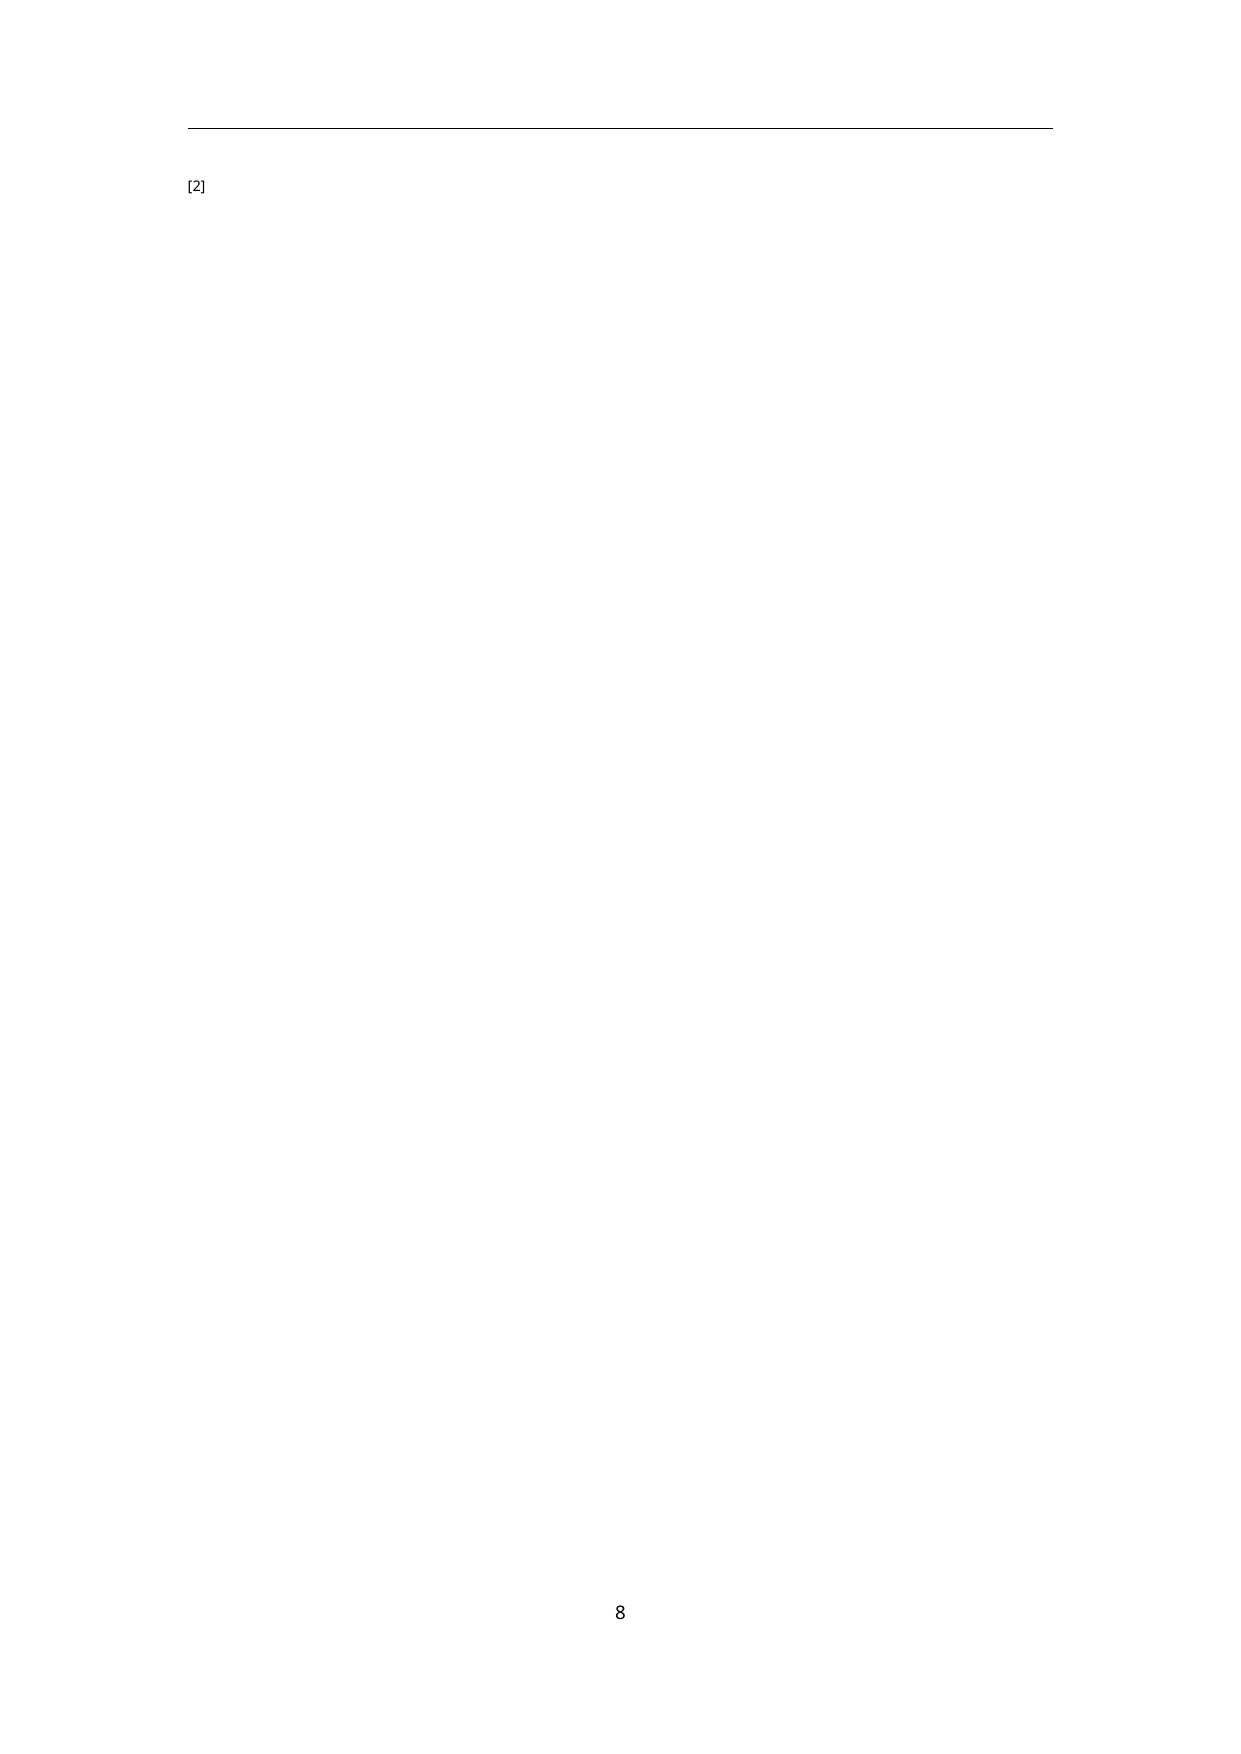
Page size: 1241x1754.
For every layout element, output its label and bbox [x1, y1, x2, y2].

text [187, 160, 1053, 225]
